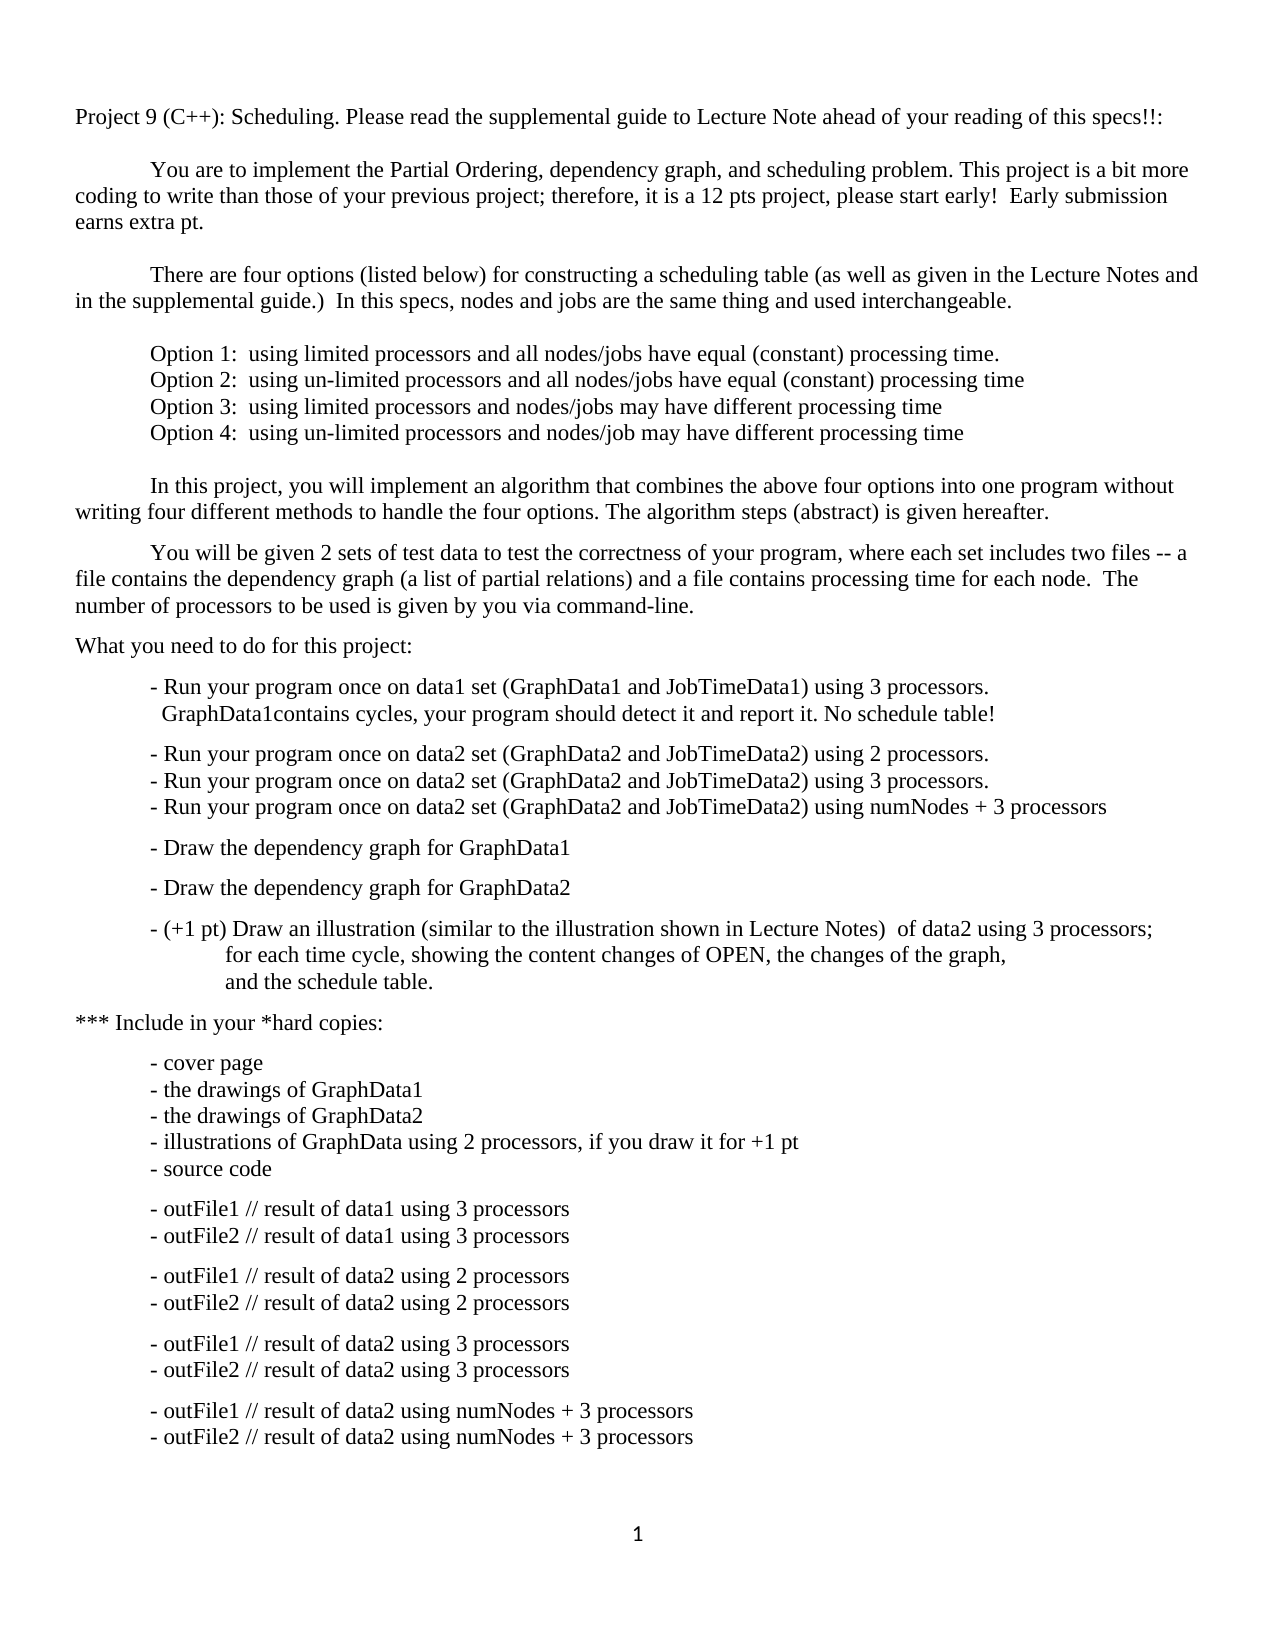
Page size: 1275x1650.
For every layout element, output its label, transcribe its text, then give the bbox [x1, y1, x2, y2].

text In this project, you will implement an algorithm that combines the above four options into one program without writing four different methods to handle the four options. The algorithm steps (abstract) is given hereafter. [75, 472, 1200, 525]
text - the drawings of GraphData1 [75, 1076, 1200, 1102]
text There are four options (listed below) for constructing a scheduling table (as well as given in the Lecture Notes and in the supplemental guide.) In this specs, nodes and jobs are the same thing and used interchangeable. [75, 261, 1200, 314]
text *** Include in your *hard copies: [75, 1009, 1200, 1035]
text and the schedule table. [150, 968, 1200, 994]
text - outFile1 // result of data2 using numNodes + 3 processors [75, 1397, 1200, 1423]
text - Run your program once on data2 set (GraphData2 and JobTimeData2) using 3 processors. [75, 767, 1200, 793]
text Option 4: using un-limited processors and nodes/job may have different processing time [75, 419, 1200, 446]
text - illustrations of GraphData using 2 processors, if you draw it for +1 pt [75, 1128, 1200, 1155]
text - outFile2 // result of data2 using numNodes + 3 processors [75, 1423, 1200, 1449]
text - source code [75, 1155, 1200, 1181]
text - outFile2 // result of data2 using 2 processors [75, 1289, 1200, 1315]
text Project 9 (C++): Scheduling. Please read the supplemental guide to Lecture Note ahead of your reading of this specs!!: [75, 103, 1200, 129]
text - outFile2 // result of data2 using 3 processors [75, 1356, 1200, 1382]
text You are to implement the Partial Ordering, dependency graph, and scheduling problem. This project is a bit more coding to write than those of your previous project; therefore, it is a 12 pts project, please start early! Early submission earns extra pt. [75, 156, 1200, 235]
text for each time cycle, showing the content changes of OPEN, the changes of the graph, [150, 942, 1200, 968]
text GraphData1contains cycles, your program should detect it and report it. No schedule table! [150, 699, 1200, 726]
text You will be given 2 sets of test data to test the correctness of your program, where each set includes two files -- a file contains the dependency graph (a list of partial relations) and a file contains processing time for each node. The number of processors to be used is given by you via command-line. [75, 539, 1200, 618]
text - Run your program once on data2 set (GraphData2 and JobTimeData2) using 2 processors. [75, 740, 1200, 767]
text - outFile1 // result of data2 using 2 processors [75, 1263, 1200, 1289]
text - Draw the dependency graph for GraphData2 [75, 874, 1200, 901]
text What you need to do for this project: [75, 632, 1200, 659]
text - outFile2 // result of data1 using 3 processors [75, 1222, 1200, 1248]
text Option 1: using limited processors and all nodes/jobs have equal (constant) processing time. [75, 340, 1200, 367]
text - outFile1 // result of data1 using 3 processors [75, 1196, 1200, 1222]
text - Run your program once on data1 set (GraphData1 and JobTimeData1) using 3 processors. [150, 673, 1200, 699]
text - Run your program once on data2 set (GraphData2 and JobTimeData2) using numNodes + 3 processors [75, 793, 1200, 819]
text - Draw the dependency graph for GraphData1 [75, 834, 1200, 860]
text - outFile1 // result of data2 using 3 processors [75, 1330, 1200, 1356]
text - (+1 pt) Draw an illustration (similar to the illustration shown in Lecture Notes) of data2 using 3 processors; [150, 915, 1200, 942]
text - the drawings of GraphData2 [75, 1102, 1200, 1128]
text Option 2: using un-limited processors and all nodes/jobs have equal (constant) processing time [75, 367, 1200, 393]
text Option 3: using limited processors and nodes/jobs may have different processing time [75, 393, 1200, 419]
text - cover page [75, 1049, 1200, 1076]
